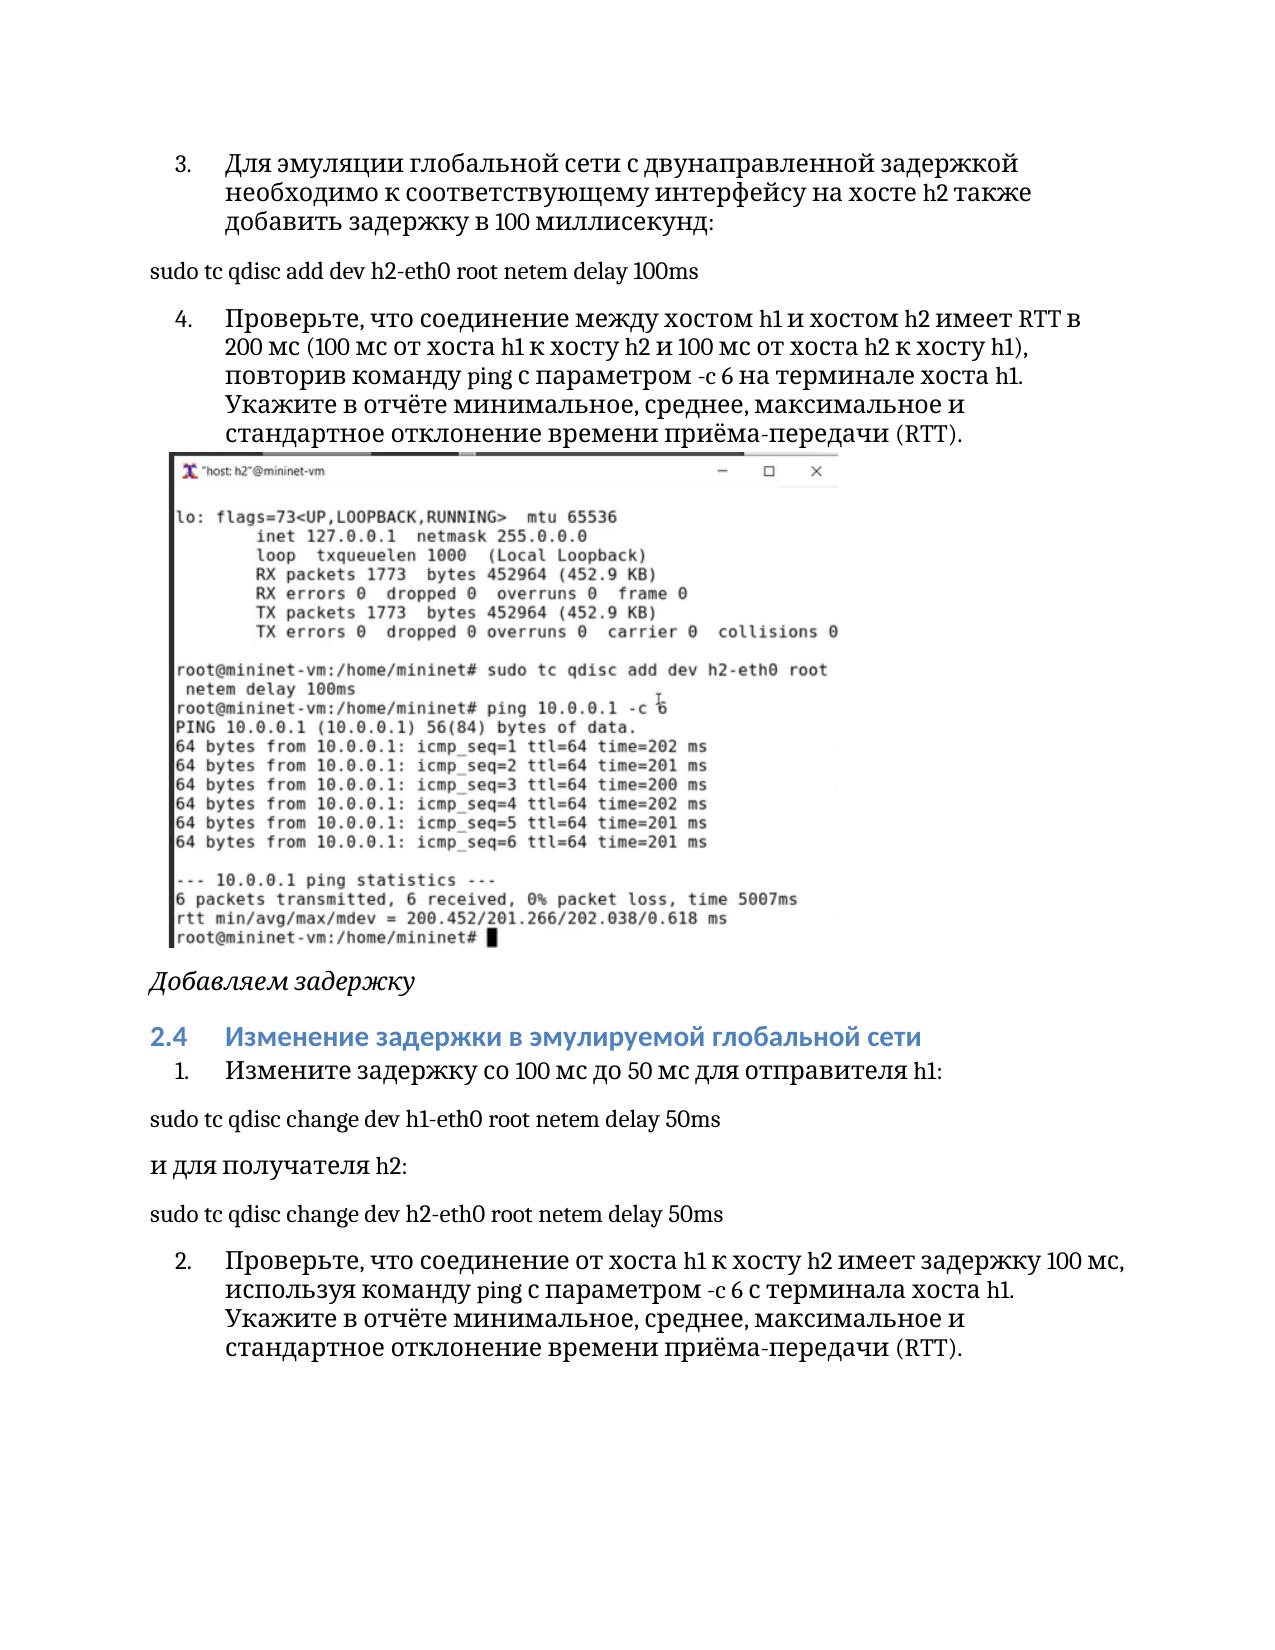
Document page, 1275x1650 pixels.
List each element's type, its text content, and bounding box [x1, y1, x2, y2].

list Проверьте, что соединение между хостом h1 и хостом h2 имеет RTT в 200 мс (100 мс от хоста h1 к хосту h2 и 100 мс от хоста h2 к хосту h1), повторив команду ping с параметром -c 6 на терминале хоста h1. Укажите в отчёте минимальное, среднее, максимальное и стандартное отклонение времени приёма-передачи (RTT). [175, 304, 1125, 448]
text и для получателя h2: [150, 1152, 1125, 1181]
list Измените задержку со 100 мс до 50 мс для отправителя h1: [175, 1057, 1125, 1086]
list Для эмуляции глобальной сети с двунаправленной задержкой необходимо к соответствующему интерфейсу на хосте h2 также добавить задержку в 100 миллисекунд: [175, 150, 1125, 236]
text sudo tc qdisc change dev h1-eth0 root netem delay 50ms [150, 1105, 1125, 1133]
subtitle 2.4 Изменение задержки в эмулируемой глобальной сети [150, 1018, 1125, 1053]
text sudo tc qdisc add dev h2-eth0 root netem delay 100ms [150, 257, 1125, 286]
list Проверьте, что соединение от хоста h1 к хосту h2 имеет задержку 100 мс, используя команду ping с параметром -c 6 с терминала хоста h1. Укажите в отчёте минимальное, среднее, максимальное и стандартное отклонение времени приёма-передачи (RTT). [175, 1247, 1125, 1362]
picture [168, 452, 839, 948]
text Добавляем задержку [150, 968, 1125, 997]
text sudo tc qdisc change dev h2-eth0 root netem delay 50ms [150, 1200, 1125, 1228]
